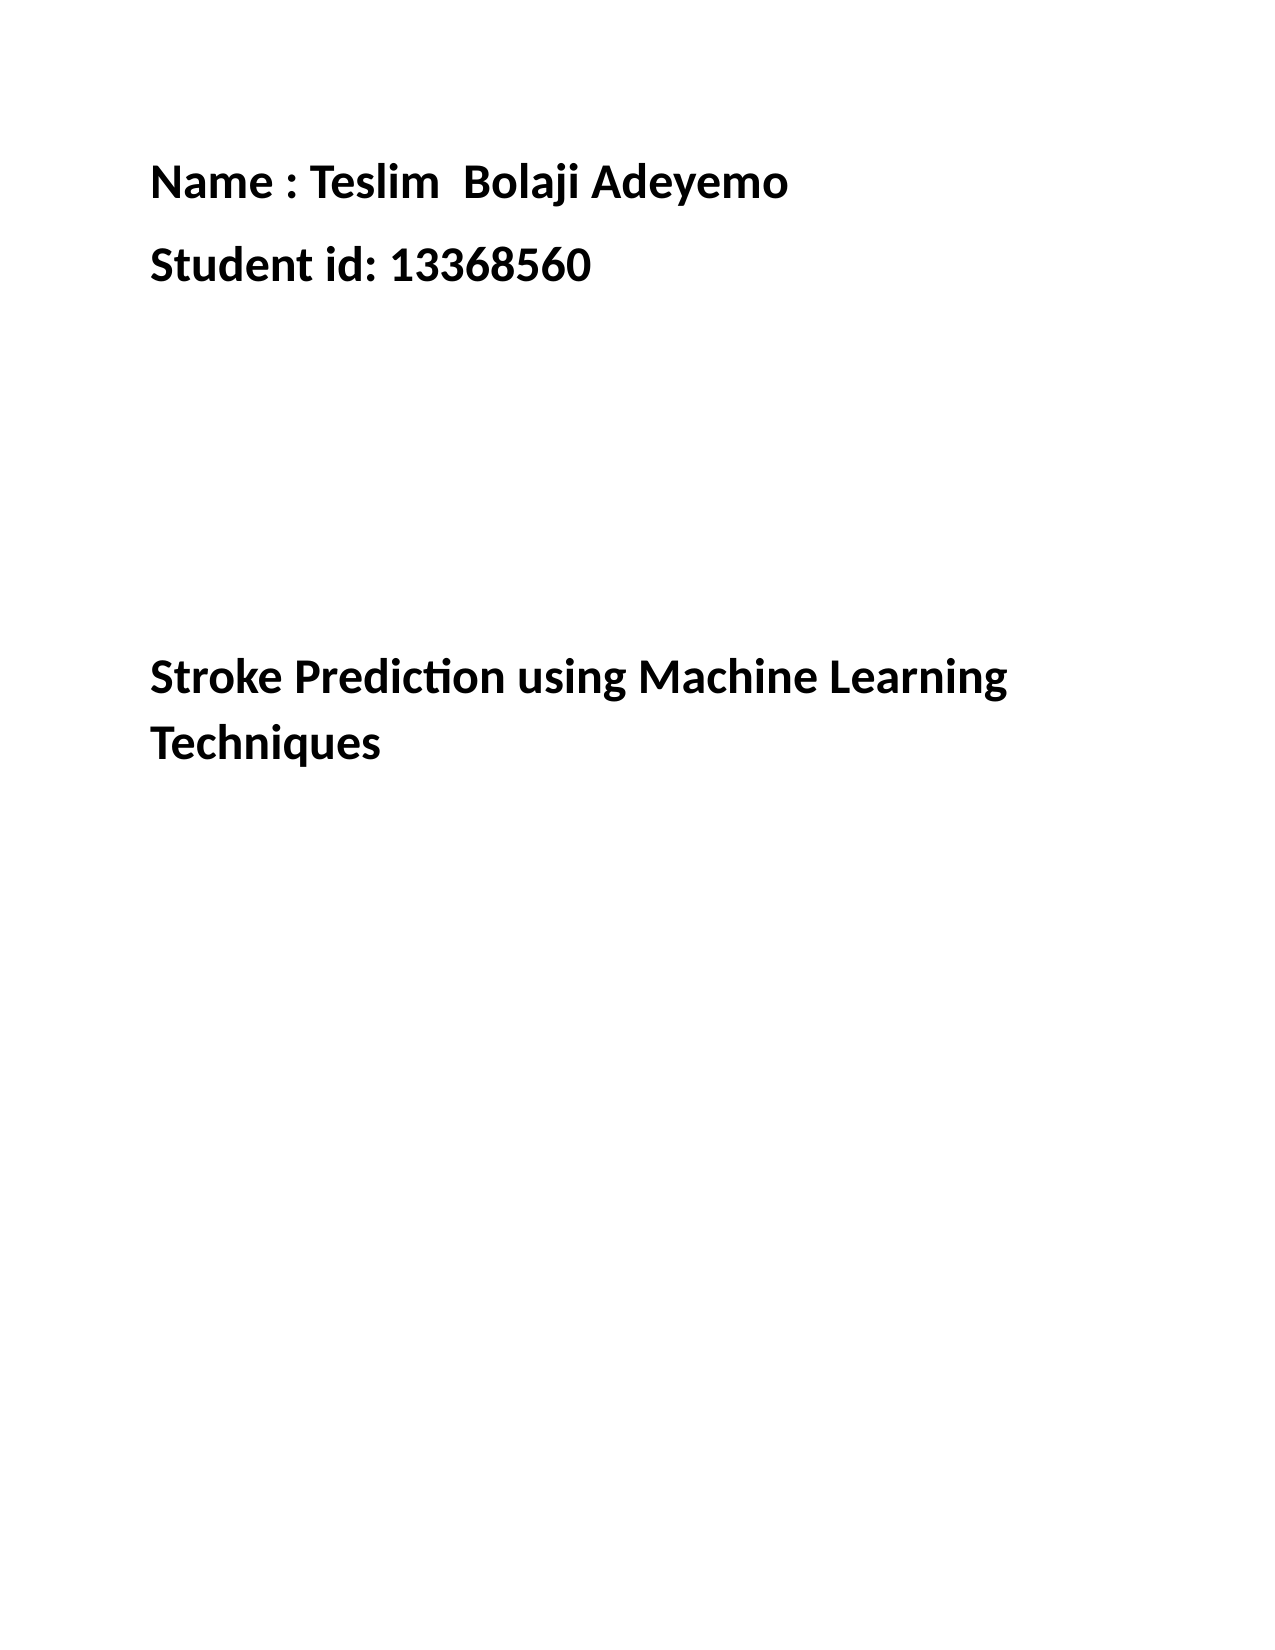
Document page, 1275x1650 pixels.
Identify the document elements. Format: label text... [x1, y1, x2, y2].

text Stroke Prediction using Machine Learning Techniques [150, 645, 1125, 772]
text Student id: 13368560 [150, 232, 1125, 293]
text Name : Teslim Bolaji Adeyemo [150, 150, 1125, 211]
